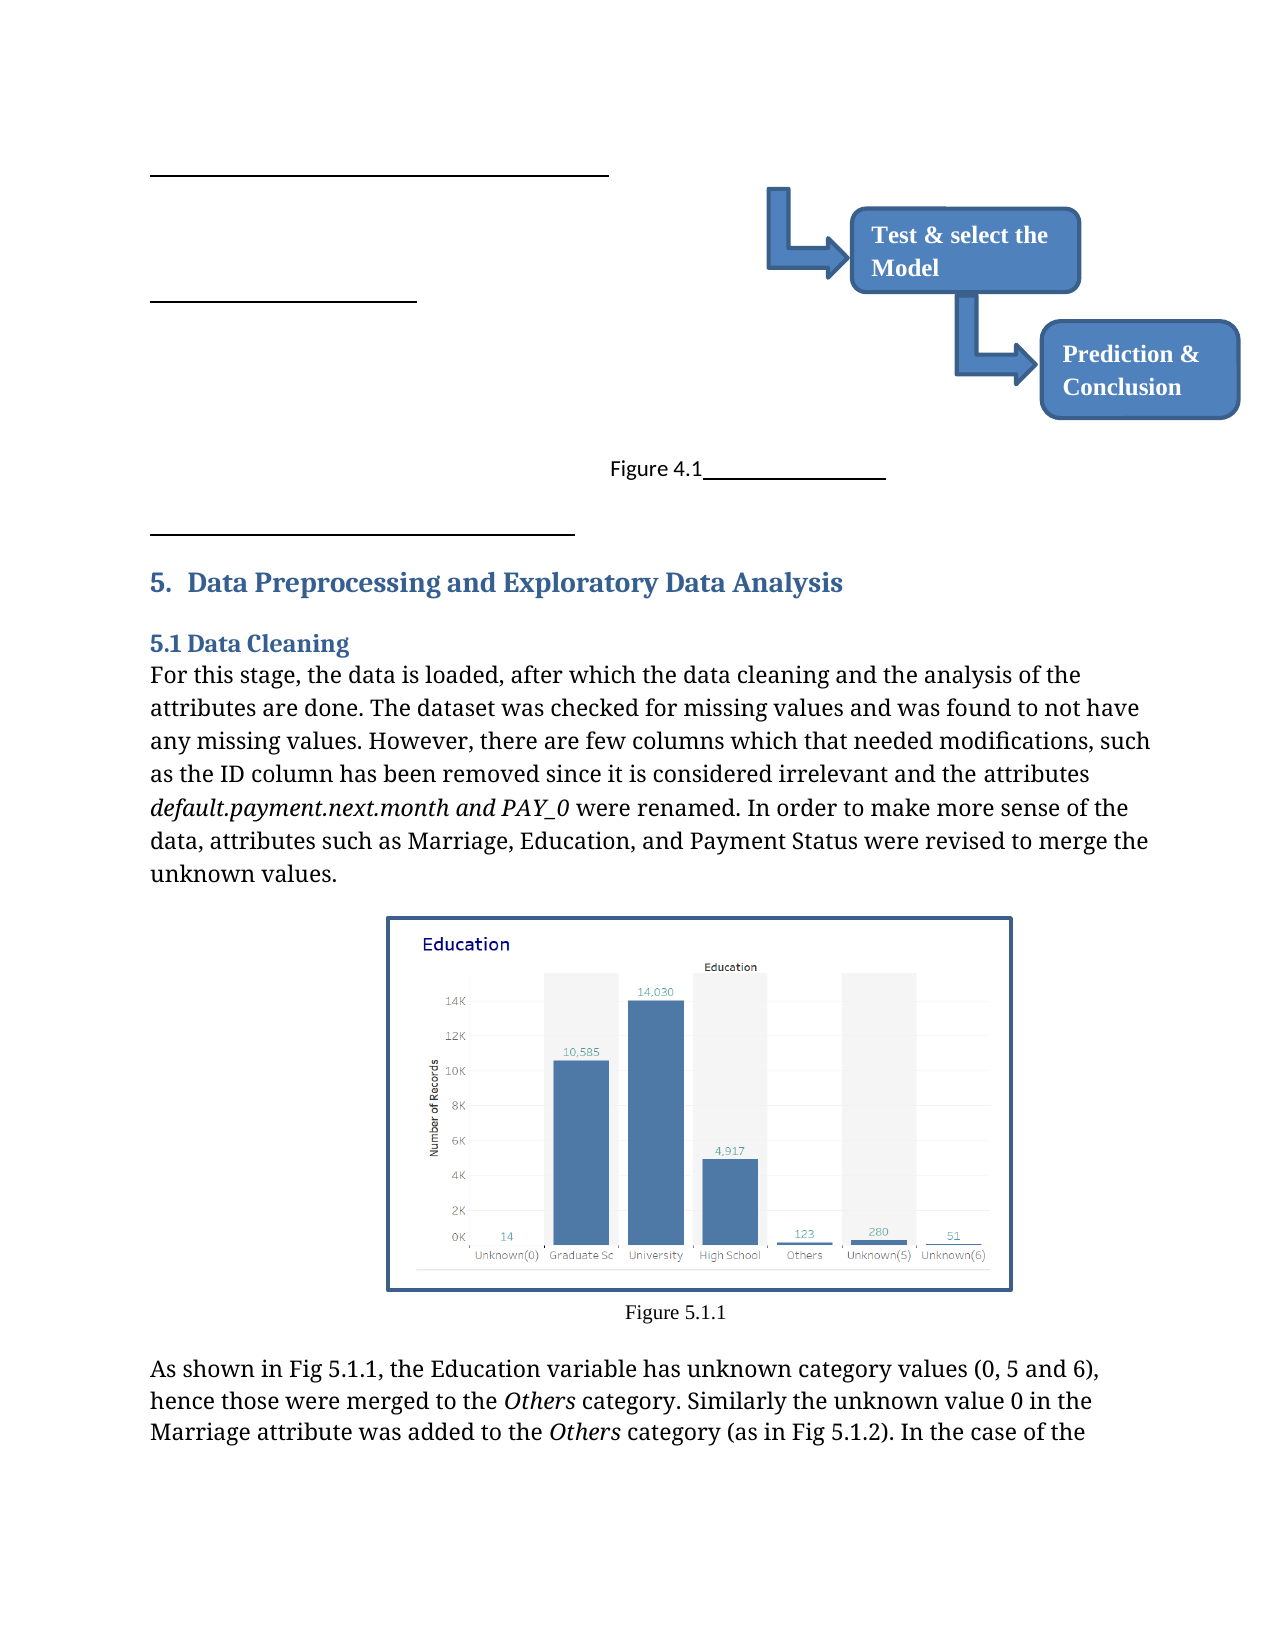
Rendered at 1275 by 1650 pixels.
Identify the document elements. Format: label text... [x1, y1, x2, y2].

text Figure 4.1 [150, 454, 1162, 482]
picture [416, 924, 990, 1271]
list Data Preprocessing and Exploratory Data Analysis [150, 566, 1162, 600]
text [150, 1353, 1162, 1447]
text 5.1 Data Cleaning [150, 629, 1162, 659]
list For this stage, the data is loaded, after which the data cleaning and the analysis of the attributes are done. The dataset was checked for missing values and was found to not have any missing values. However, there are few columns which that needed modifications, such as the ID column has been removed since it is considered irrelevant and the attributes default.payment.next.month and PAY_0 were renamed. In order to make more sense of the data, attributes such as Marriage, Education, and Payment Status were revised to merge the unknown values. [150, 659, 1162, 889]
text Figure 5.1.1 [150, 1300, 1162, 1324]
